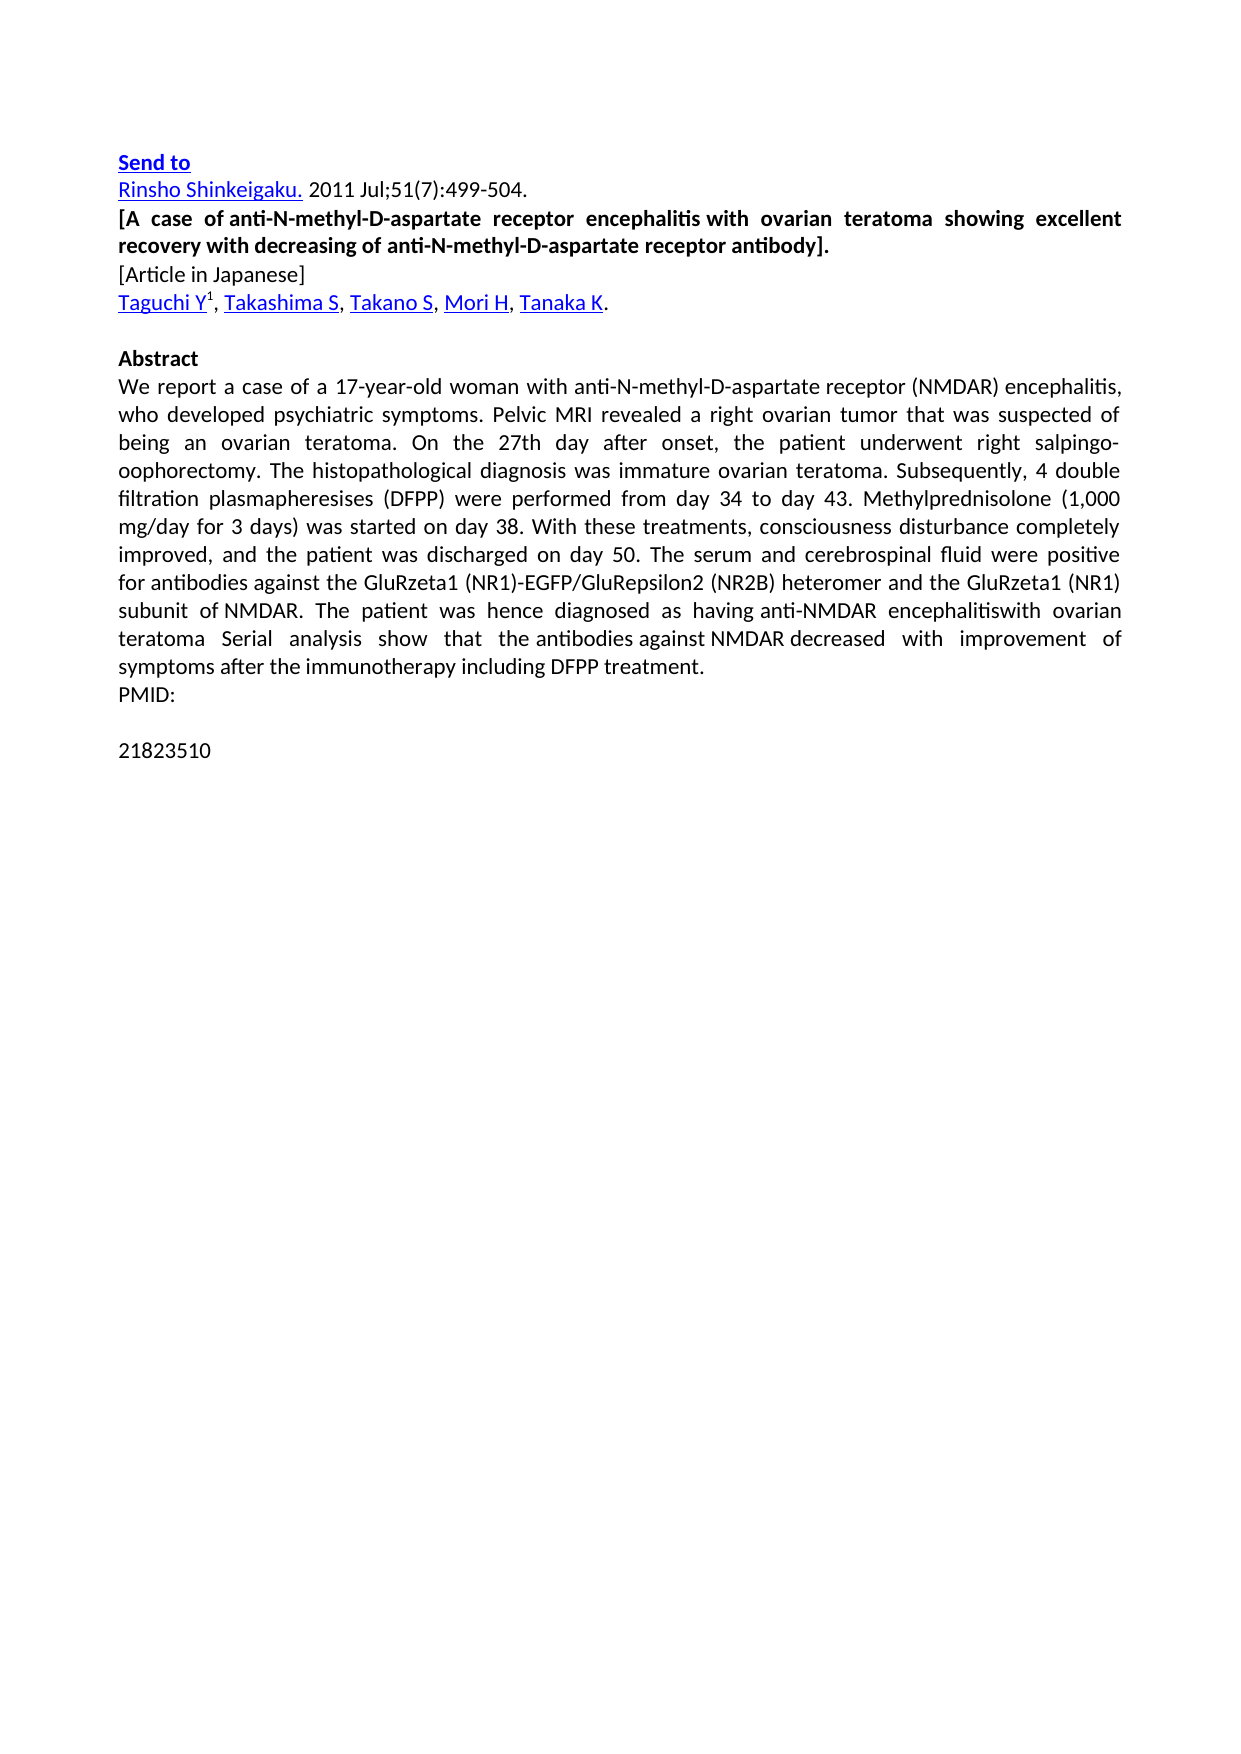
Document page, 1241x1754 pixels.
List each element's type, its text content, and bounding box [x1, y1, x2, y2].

text [A case of anti-N-methyl-D-aspartate receptor encephalitis with ovarian teratoma showing excellent recovery with decreasing of anti-N-methyl-D-aspartate receptor antibody]. [118, 204, 1122, 260]
text Abstract [118, 344, 1122, 372]
text Rinsho Shinkeigaku. 2011 Jul;51(7):499-504. [118, 176, 1122, 204]
text Taguchi Y1, Takashima S, Takano S, Mori H, Tanaka K. [118, 288, 1122, 316]
text 21823510 [118, 736, 1122, 764]
text [Article in Japanese] [118, 260, 1122, 288]
text PMID: [118, 680, 1122, 708]
text We report a case of a 17-year-old woman with anti-N-methyl-D-aspartate receptor (NMDAR) encephalitis, who developed psychiatric symptoms. Pelvic MRI revealed a right ovarian tumor that was suspected of being an ovarian teratoma. On the 27th day after onset, the patient underwent right salpingo-oophorectomy. The histopathological diagnosis was immature ovarian teratoma. Subsequently, 4 double filtration plasmapheresises (DFPP) were performed from day 34 to day 43. Methylprednisolone (1,000 mg/day for 3 days) was started on day 38. With these treatments, consciousness disturbance completely improved, and the patient was discharged on day 50. The serum and cerebrospinal fluid were positive for antibodies against the GluRzeta1 (NR1)-EGFP/GluRepsilon2 (NR2B) heteromer and the GluRzeta1 (NR1) subunit of NMDAR. The patient was hence diagnosed as having anti-NMDAR encephalitiswith ovarian teratoma Serial analysis show that the antibodies against NMDAR decreased with improvement of symptoms after the immunotherapy including DFPP treatment. [118, 372, 1122, 680]
text Send to [118, 148, 1122, 176]
